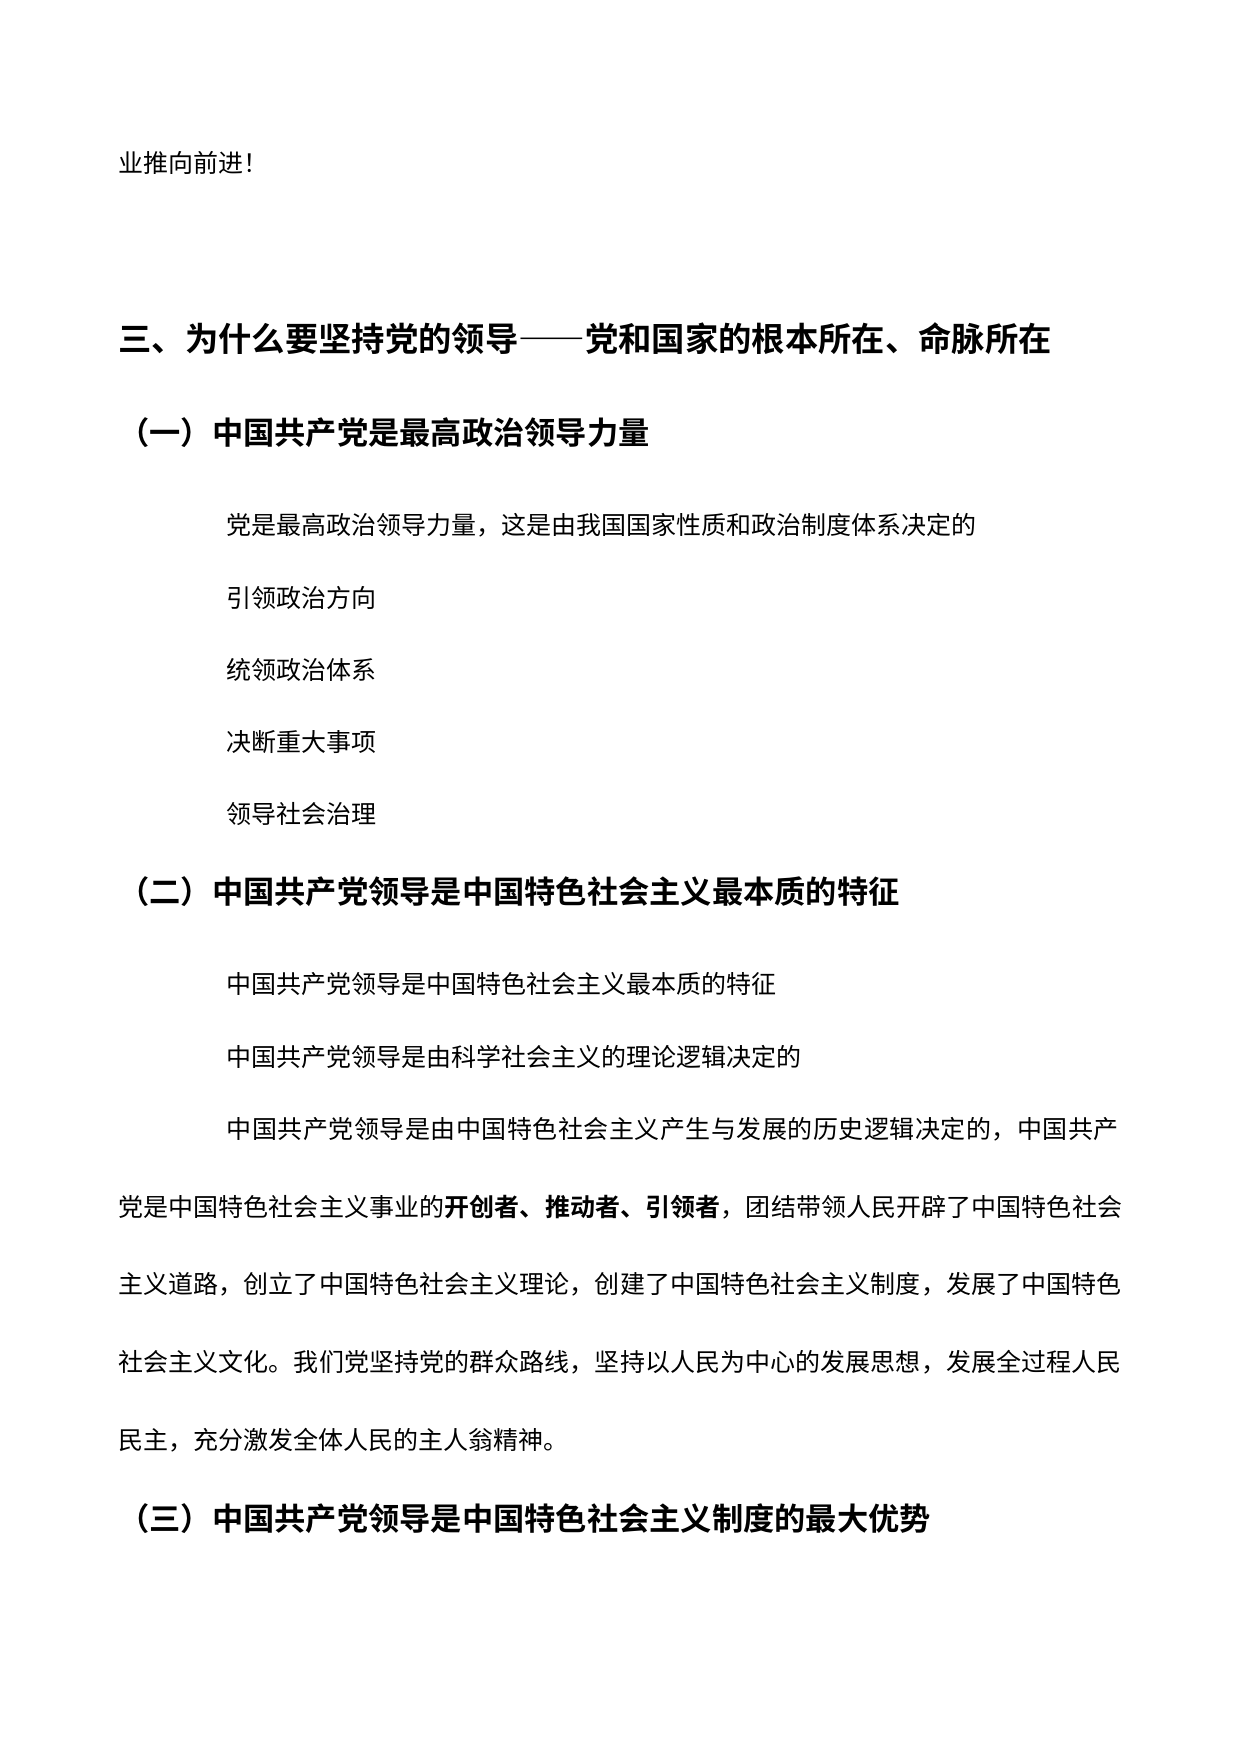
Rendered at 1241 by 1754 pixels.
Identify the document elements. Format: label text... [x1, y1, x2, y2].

text 引领政治方向 [118, 564, 1122, 629]
text 中国共产党领导是由科学社会主义的理论逻辑决定的 [118, 1023, 1122, 1088]
text 领导社会治理 [118, 780, 1122, 845]
subtitle 中国共产党领导是中国特色社会主义最本质的特征 [118, 858, 1122, 923]
subtitle （三）中国共产党领导是中国特色社会主义制度的最大优势 [118, 1484, 1122, 1549]
text 中国共产党领导是中国特色社会主义最本质的特征 [118, 950, 1122, 1015]
subtitle 为什么要坚持党的领导——党和国家的根本所在、命脉所在 [118, 304, 1122, 369]
text 中国共产党领导是由中国特色社会主义产生与发展的历史逻辑决定的，中国共产党是中国特色社会主义事业的开创者、推动者、引领者，团结带领人民开辟了中国特色社会主义道路，创立了中国特色社会主义理论，创建了中国特色社会主义制度，发展了中国特色社会主义文化。我们党坚持党的群众路线，坚持以人民为中心的发展思想，发展全过程人民民主，充分激发全体人民的主人翁精神。 [118, 1095, 1122, 1471]
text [118, 129, 1122, 194]
text 决断重大事项 [118, 708, 1122, 773]
text 统领政治体系 [118, 636, 1122, 701]
text 党是最高政治领导力量，这是由我国国家性质和政治制度体系决定的 [118, 491, 1122, 556]
subtitle 中国共产党是最高政治领导力量 [118, 399, 1122, 464]
